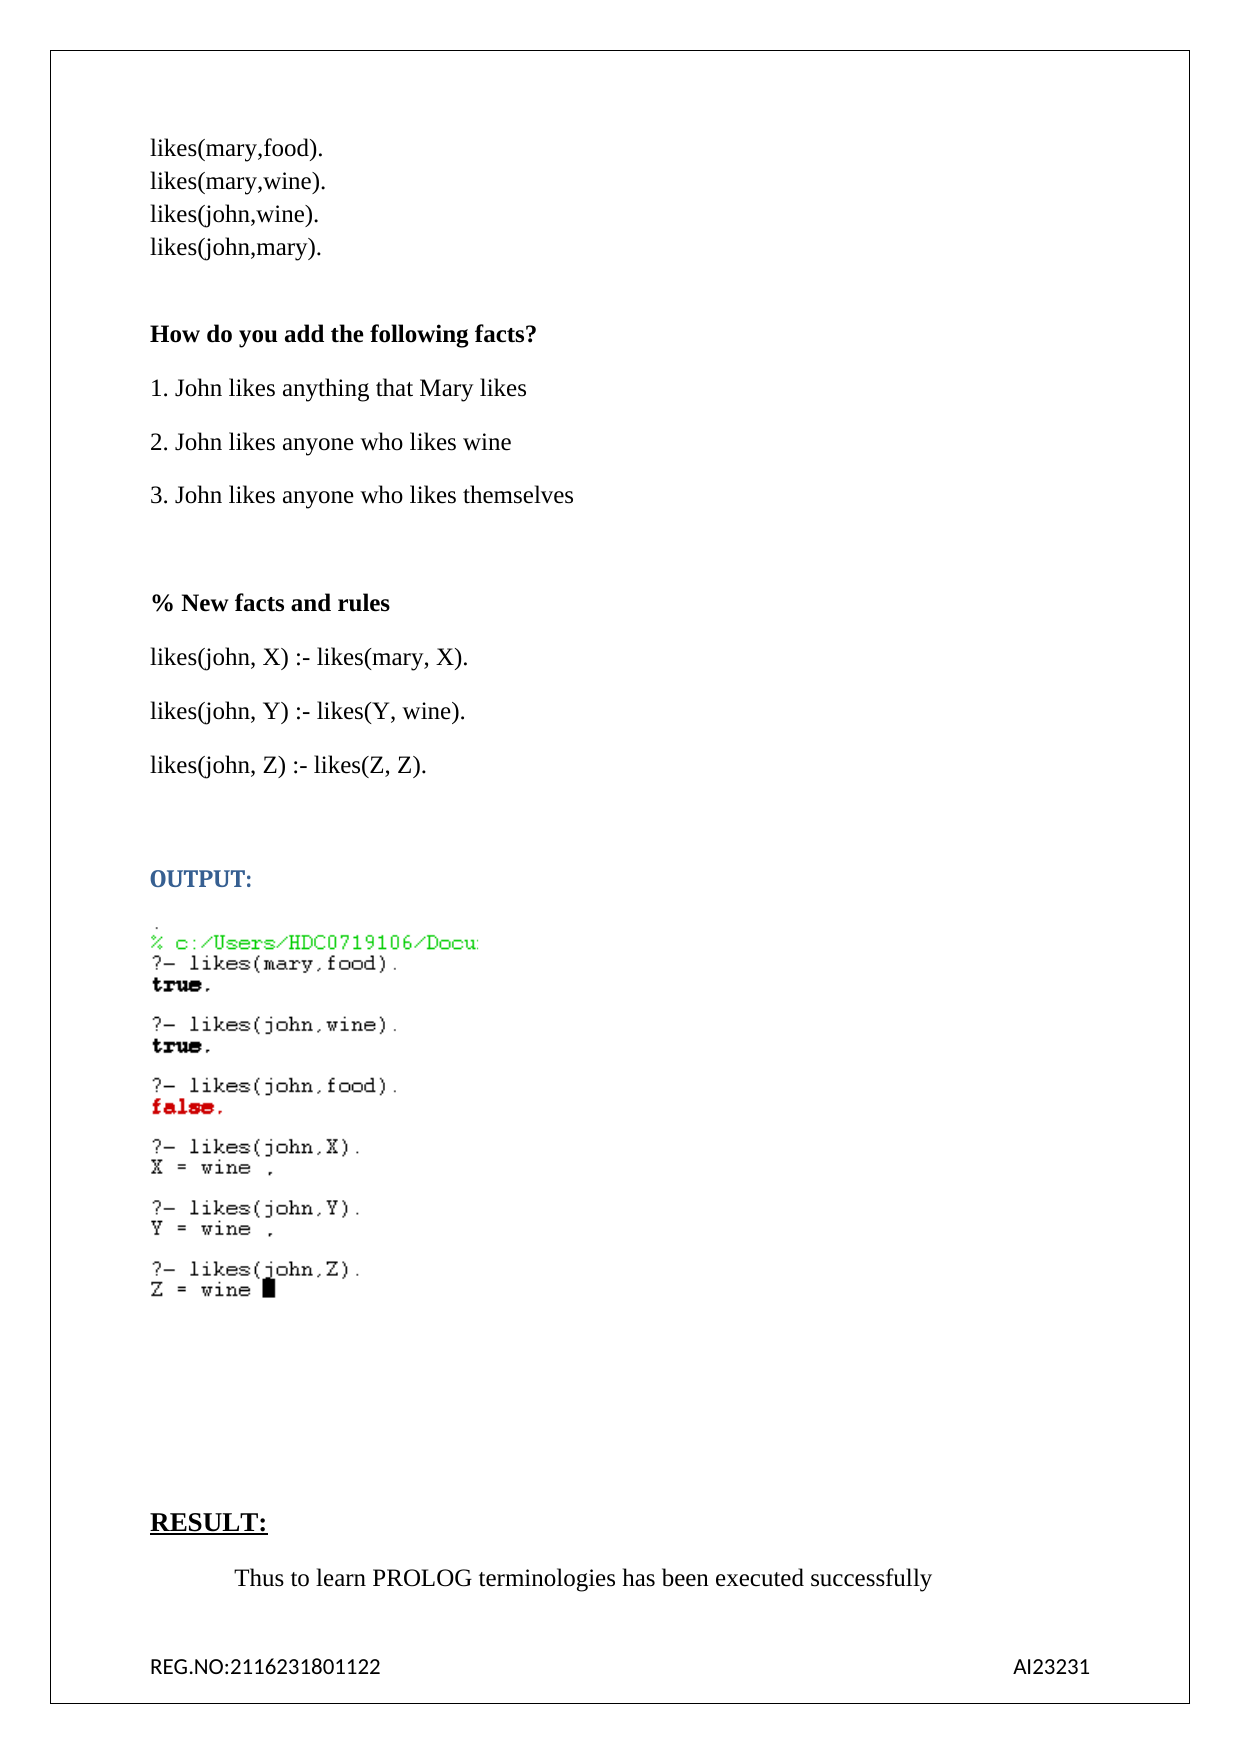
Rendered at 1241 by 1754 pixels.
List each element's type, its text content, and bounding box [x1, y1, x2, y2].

text likes(john,mary). [150, 232, 1090, 261]
text likes(mary,wine). [150, 166, 1090, 195]
text likes(john, X) :- likes(mary, X). [150, 642, 1090, 671]
picture [150, 927, 479, 1312]
text 2. John likes anyone who likes wine [150, 427, 1090, 455]
text likes(john, Y) :- likes(Y, wine). [150, 696, 1090, 724]
text likes(john, Z) :- likes(Z, Z). [150, 750, 1090, 778]
text RESULT: [150, 1506, 1090, 1537]
text % New facts and rules [150, 588, 1090, 617]
text How do you add the following facts? [150, 319, 1090, 348]
text Thus to learn PROLOG terminologies has been executed successfully [234, 1563, 1090, 1591]
text 3. John likes anyone who likes themselves [150, 480, 1090, 509]
text 1. John likes anything that Mary likes [150, 373, 1090, 401]
subtitle OUTPUT: [150, 865, 1090, 894]
text likes(john,wine). [150, 199, 1090, 228]
text likes(mary,food). [150, 133, 1090, 162]
